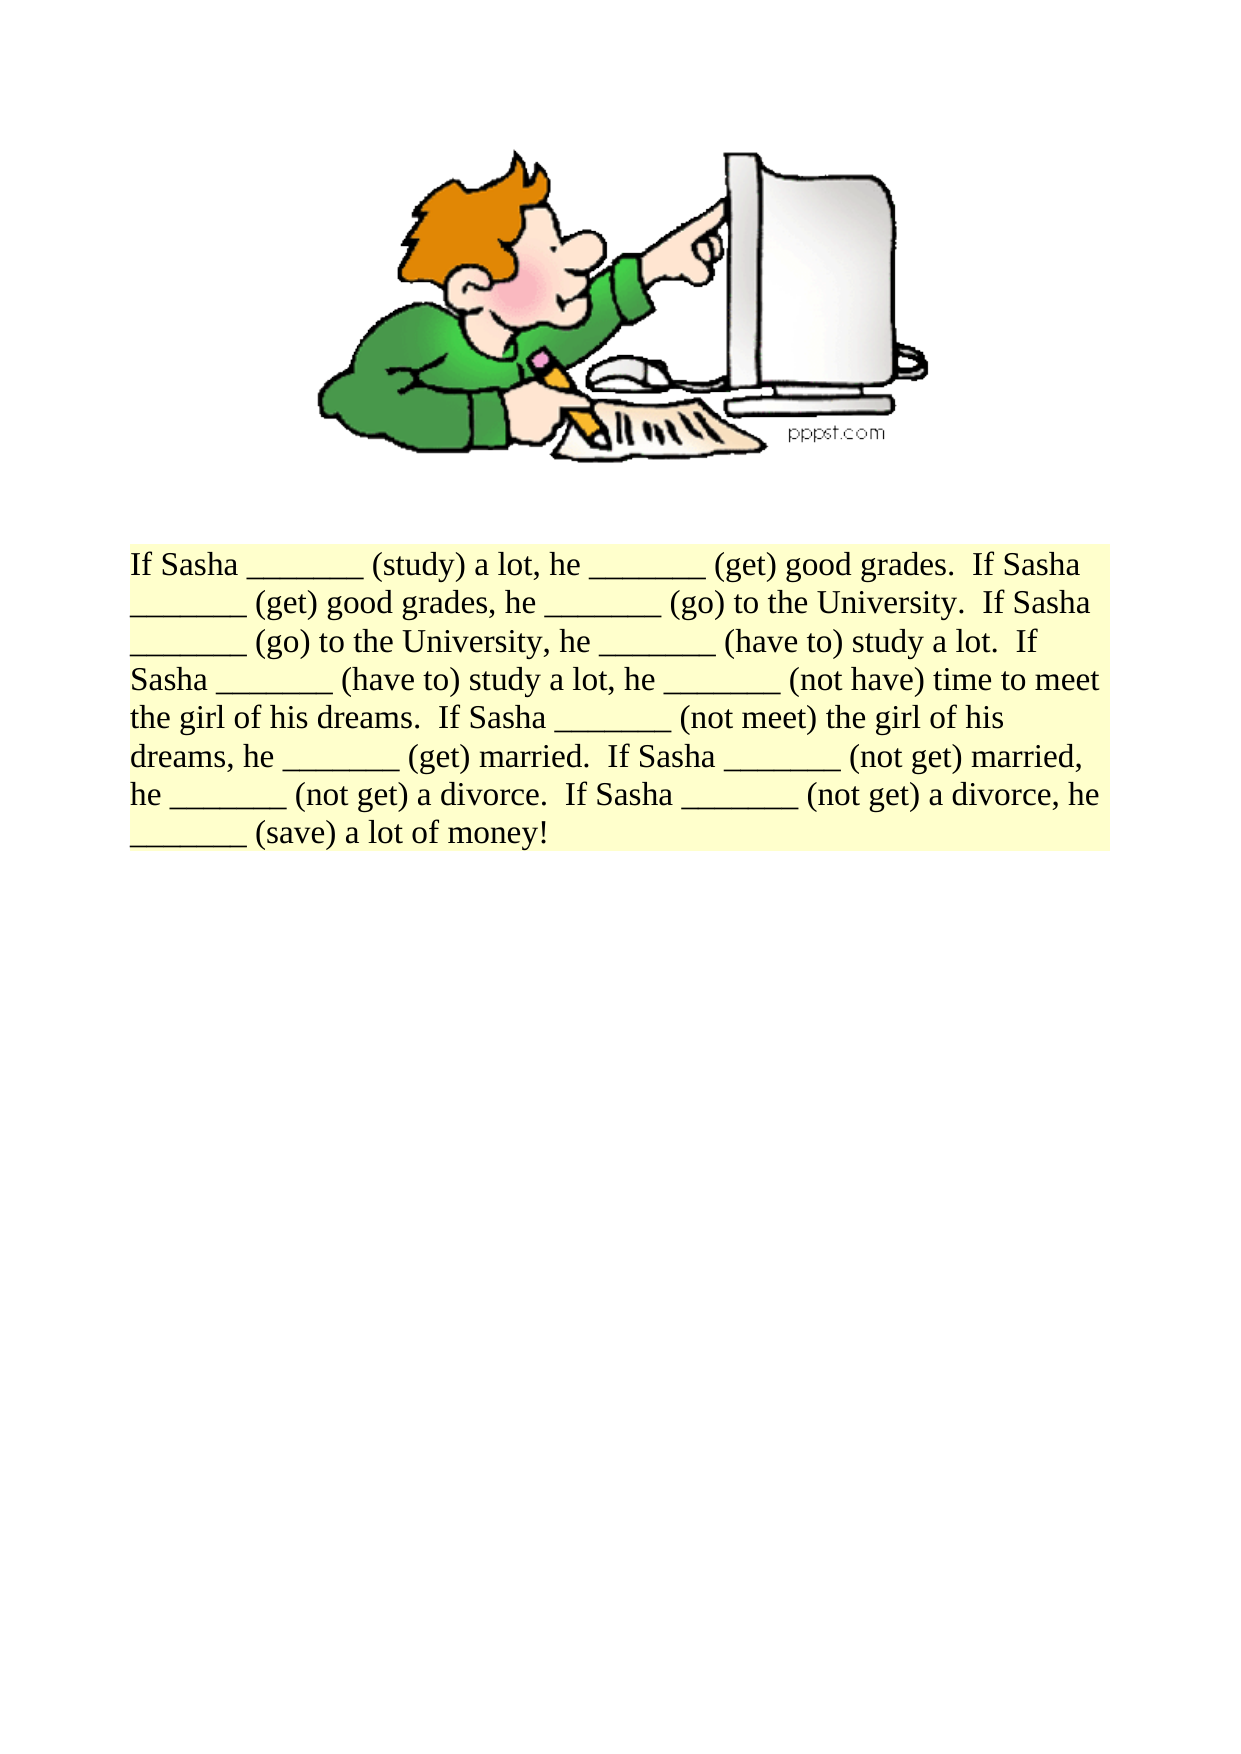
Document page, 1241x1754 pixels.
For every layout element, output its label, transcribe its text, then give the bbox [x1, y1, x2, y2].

text If Sasha _______ (study) a lot, he _______ (get) good grades. If Sasha _______ (get) good grades, he _______ (go) to the University. If Sasha _______ (go) to the University, he _______ (have to) study a lot. If Sasha _______ (have to) study a lot, he _______ (not have) time to meet the girl of his dreams. If Sasha _______ (not meet) the girl of his dreams, he _______ (get) married. If Sasha _______ (not get) married, he _______ (not get) a divorce. If Sasha _______ (not get) a divorce, he _______ (save) a lot of money! [130, 544, 1110, 851]
picture [299, 130, 941, 482]
